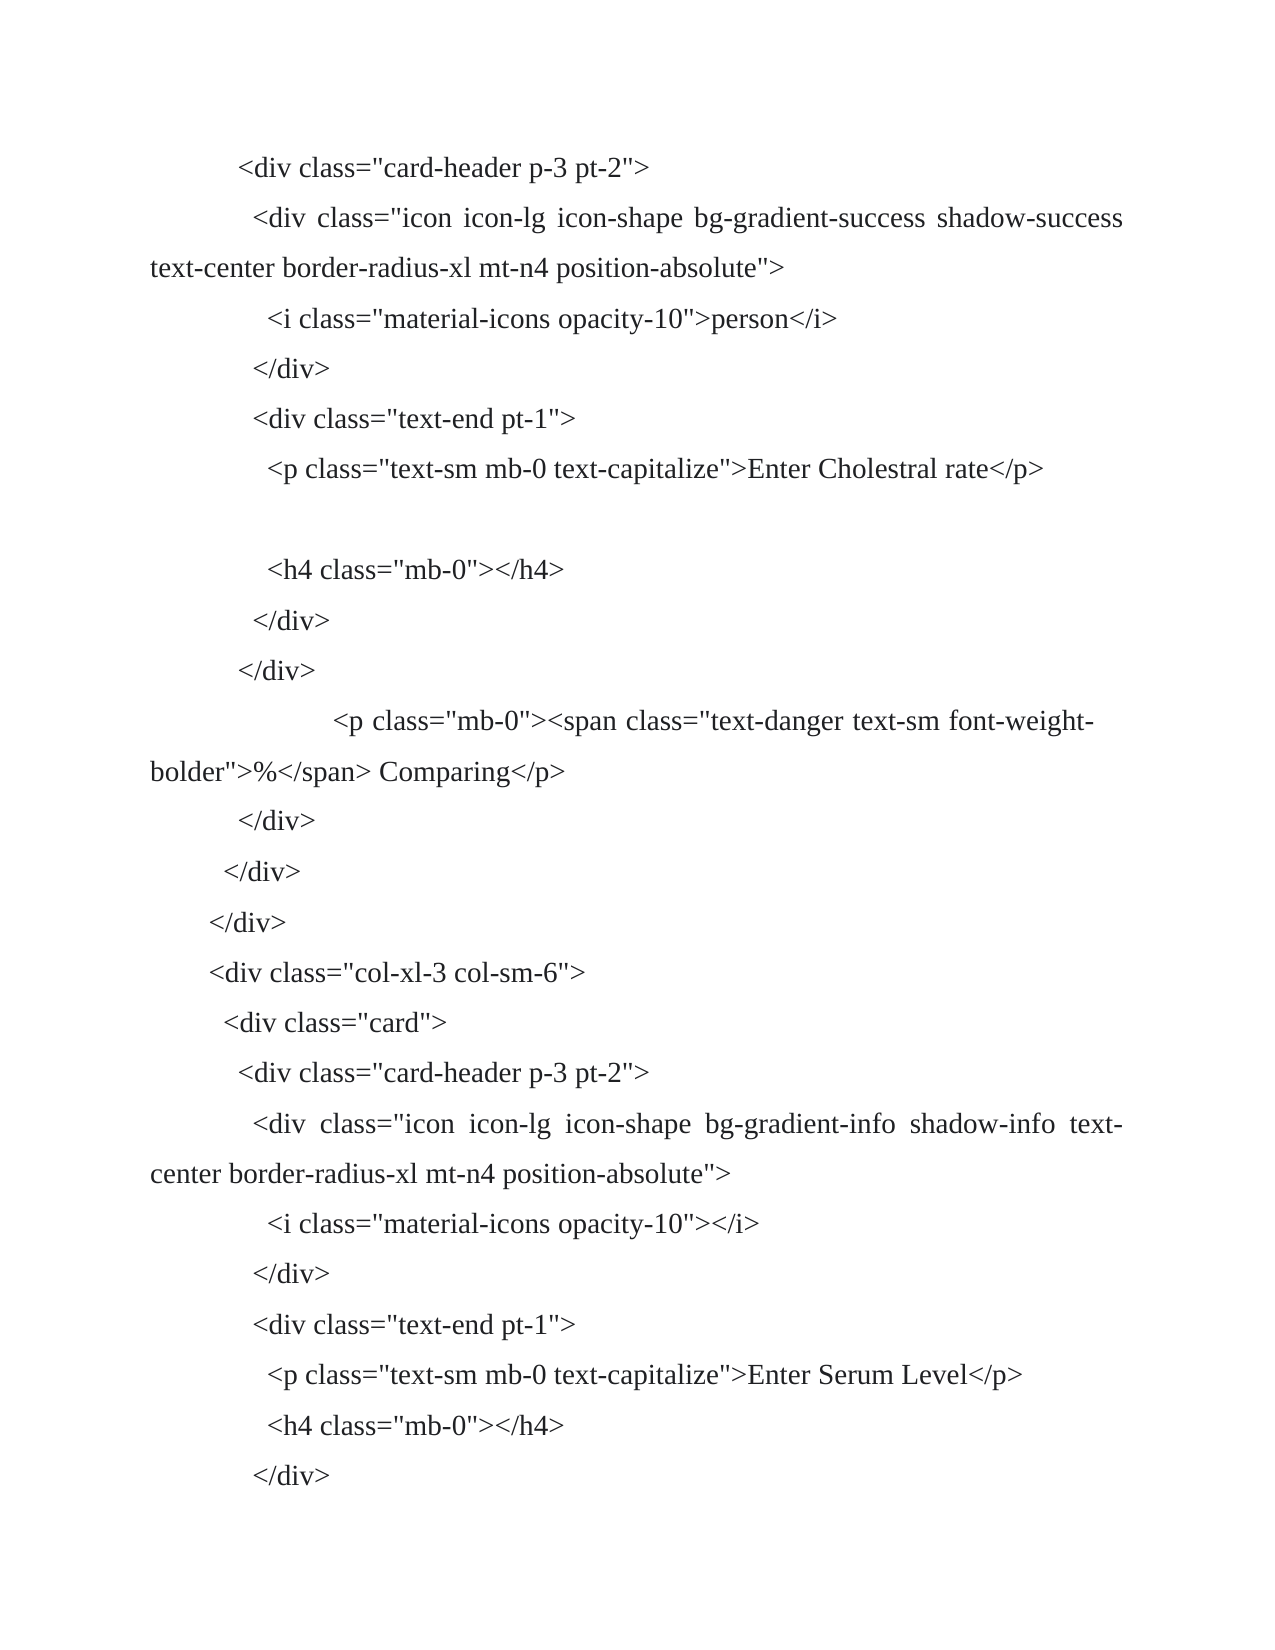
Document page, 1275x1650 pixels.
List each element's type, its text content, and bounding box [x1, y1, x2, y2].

text </div> [252, 1257, 1273, 1290]
text </div> [237, 804, 1273, 837]
text </div> [252, 351, 1273, 385]
text </div> [252, 603, 1273, 636]
text </div> [208, 905, 1273, 938]
text <div class="text-end pt-1"> [252, 401, 1273, 435]
text <div class="card"> [223, 1005, 1273, 1039]
text <div class="card-header p-3 pt-2"> [237, 150, 1273, 183]
text </div> [252, 1458, 1273, 1491]
text <div class="col-xl-3 col-sm-6"> [208, 955, 1273, 988]
text <div class="icon icon-lg icon-shape bg-gradient-success shadow-success text-center border-radius-xl mt-n4 position-absolute"> [150, 200, 1125, 284]
text </div> [223, 854, 1273, 888]
text <div class="icon icon-lg icon-shape bg-gradient-info shadow-info text- center border-radius-xl mt-n4 position-absolute"> [150, 1106, 1126, 1190]
text <p class="mb-0"><span class="text-danger text-sm font-weight- bolder">%</span> Comparing</p> [150, 703, 1273, 787]
text <i class="material-icons opacity-10">person</i> [267, 301, 1273, 334]
text <i class="material-icons opacity-10"></i> [267, 1207, 1273, 1240]
text <h4 class="mb-0"></h4> [267, 552, 1273, 586]
text <h4 class="mb-0"></h4> [267, 1408, 1273, 1441]
text <div class="text-end pt-1"> [252, 1307, 1273, 1341]
text <p class="text-sm mb-0 text-capitalize">Enter Cholestral rate</p> [267, 452, 1273, 485]
text <div class="card-header p-3 pt-2"> [237, 1055, 1273, 1089]
text </div> [237, 653, 1273, 686]
text <p class="text-sm mb-0 text-capitalize">Enter Serum Level</p> [267, 1357, 1273, 1391]
